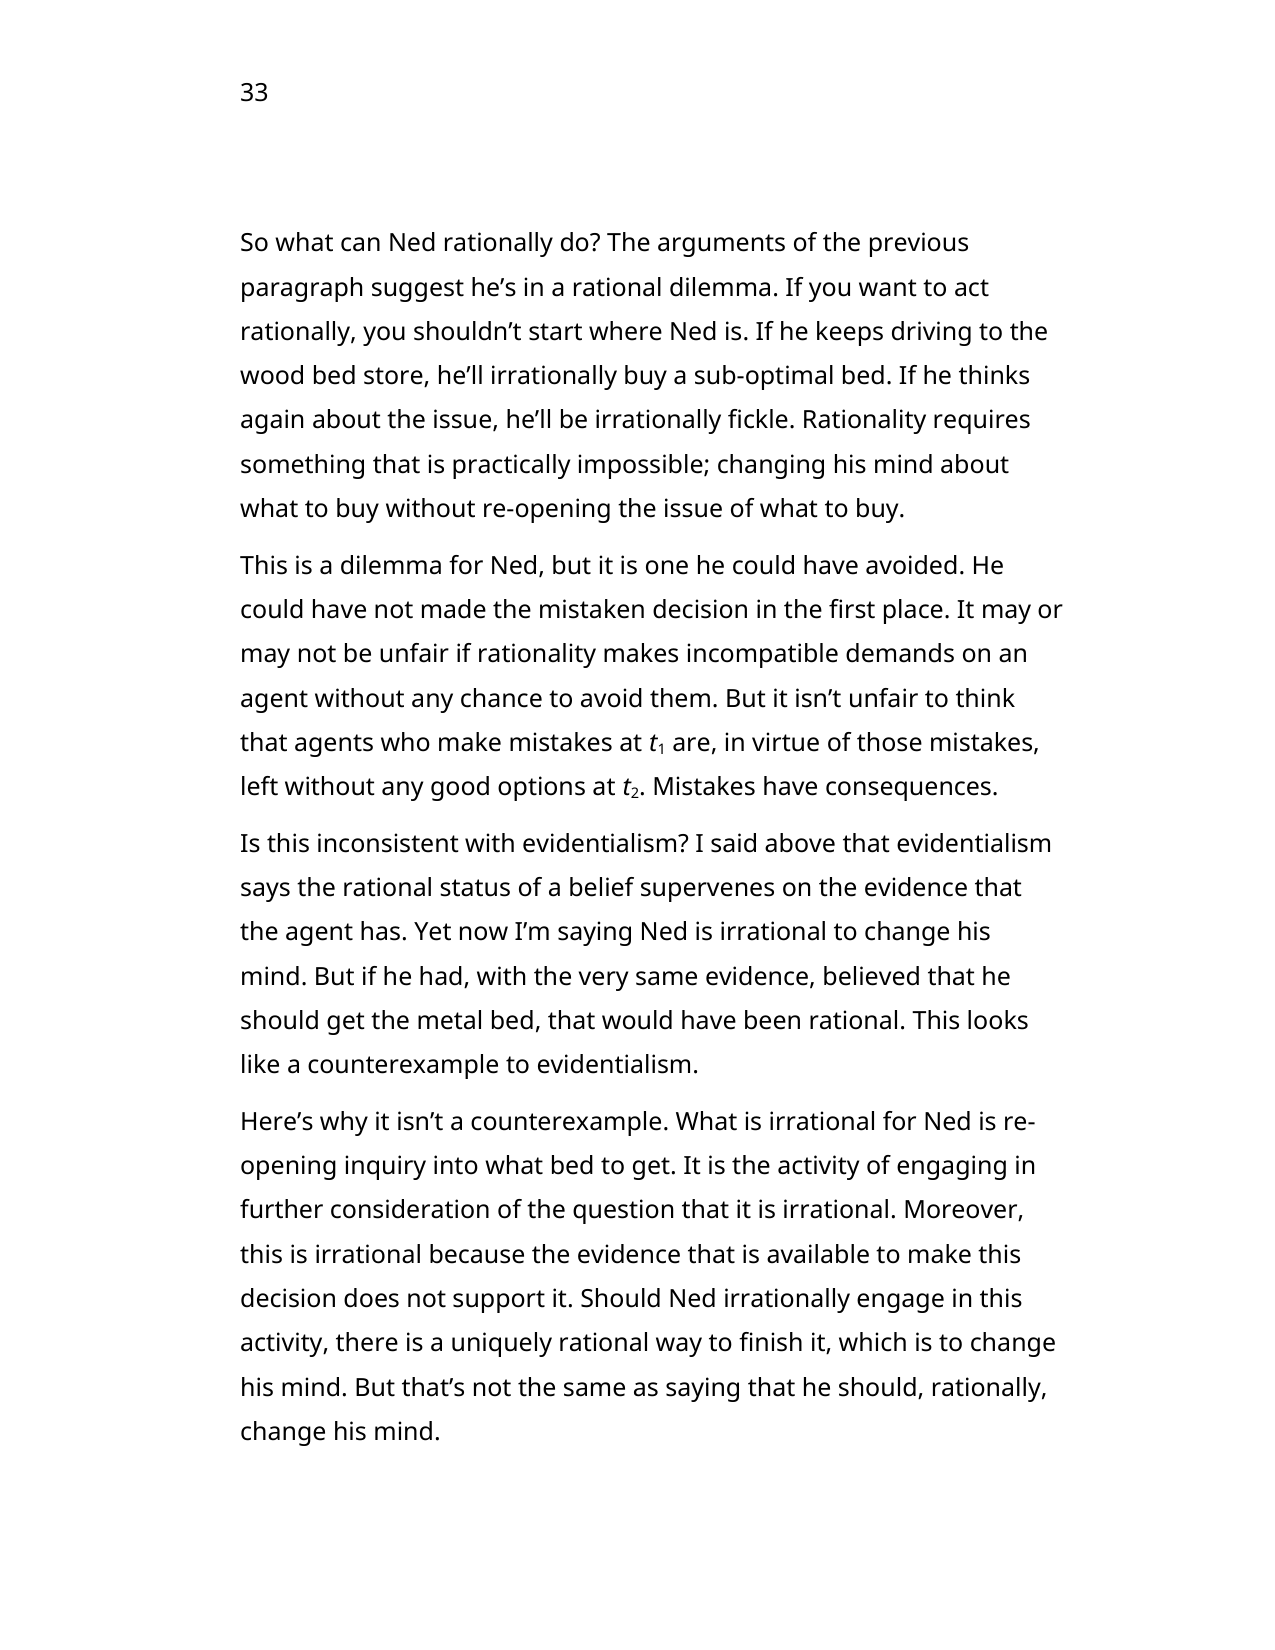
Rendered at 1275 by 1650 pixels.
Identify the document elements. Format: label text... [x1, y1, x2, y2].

text This is a dilemma for Ned, but it is one he could have avoided. He could have not made the mistaken decision in the first place. It may or may not be unfair if rationality makes incompatible demands on an agent without any chance to avoid them. But it isn’t unfair to think that agents who make mistakes at t1 are, in virtue of those mistakes, left without any good options at t2. Mistakes have consequences. [240, 547, 1065, 803]
text Here’s why it isn’t a counterexample. What is irrational for Ned is re-opening inquiry into what bed to get. It is the activity of engaging in further consideration of the question that it is irrational. Moreover, this is irrational because the evidence that is available to make this decision does not support it. Should Ned irrationally engage in this activity, there is a uniquely rational way to finish it, which is to change his mind. But that’s not the same as saying that he should, rationally, change his mind. [240, 1104, 1065, 1448]
text Is this inconsistent with evidentialism? I said above that evidentialism says the rational status of a belief supervenes on the evidence that the agent has. Yet now I’m saying Ned is irrational to change his mind. But if he had, with the very same evidence, believed that he should get the metal bed, that would have been rational. This looks like a counterexample to evidentialism. [240, 826, 1065, 1081]
text So what can Ned rationally do? The arguments of the previous paragraph suggest he’s in a rational dilemma. If you want to act rationally, you shouldn’t start where Ned is. If he keeps driving to the wood bed store, he’ll irrationally buy a sub-optimal bed. If he thinks again about the issue, he’ll be irrationally fickle. Rationality requires something that is practically impossible; changing his mind about what to buy without re-opening the issue of what to buy. [240, 225, 1065, 525]
